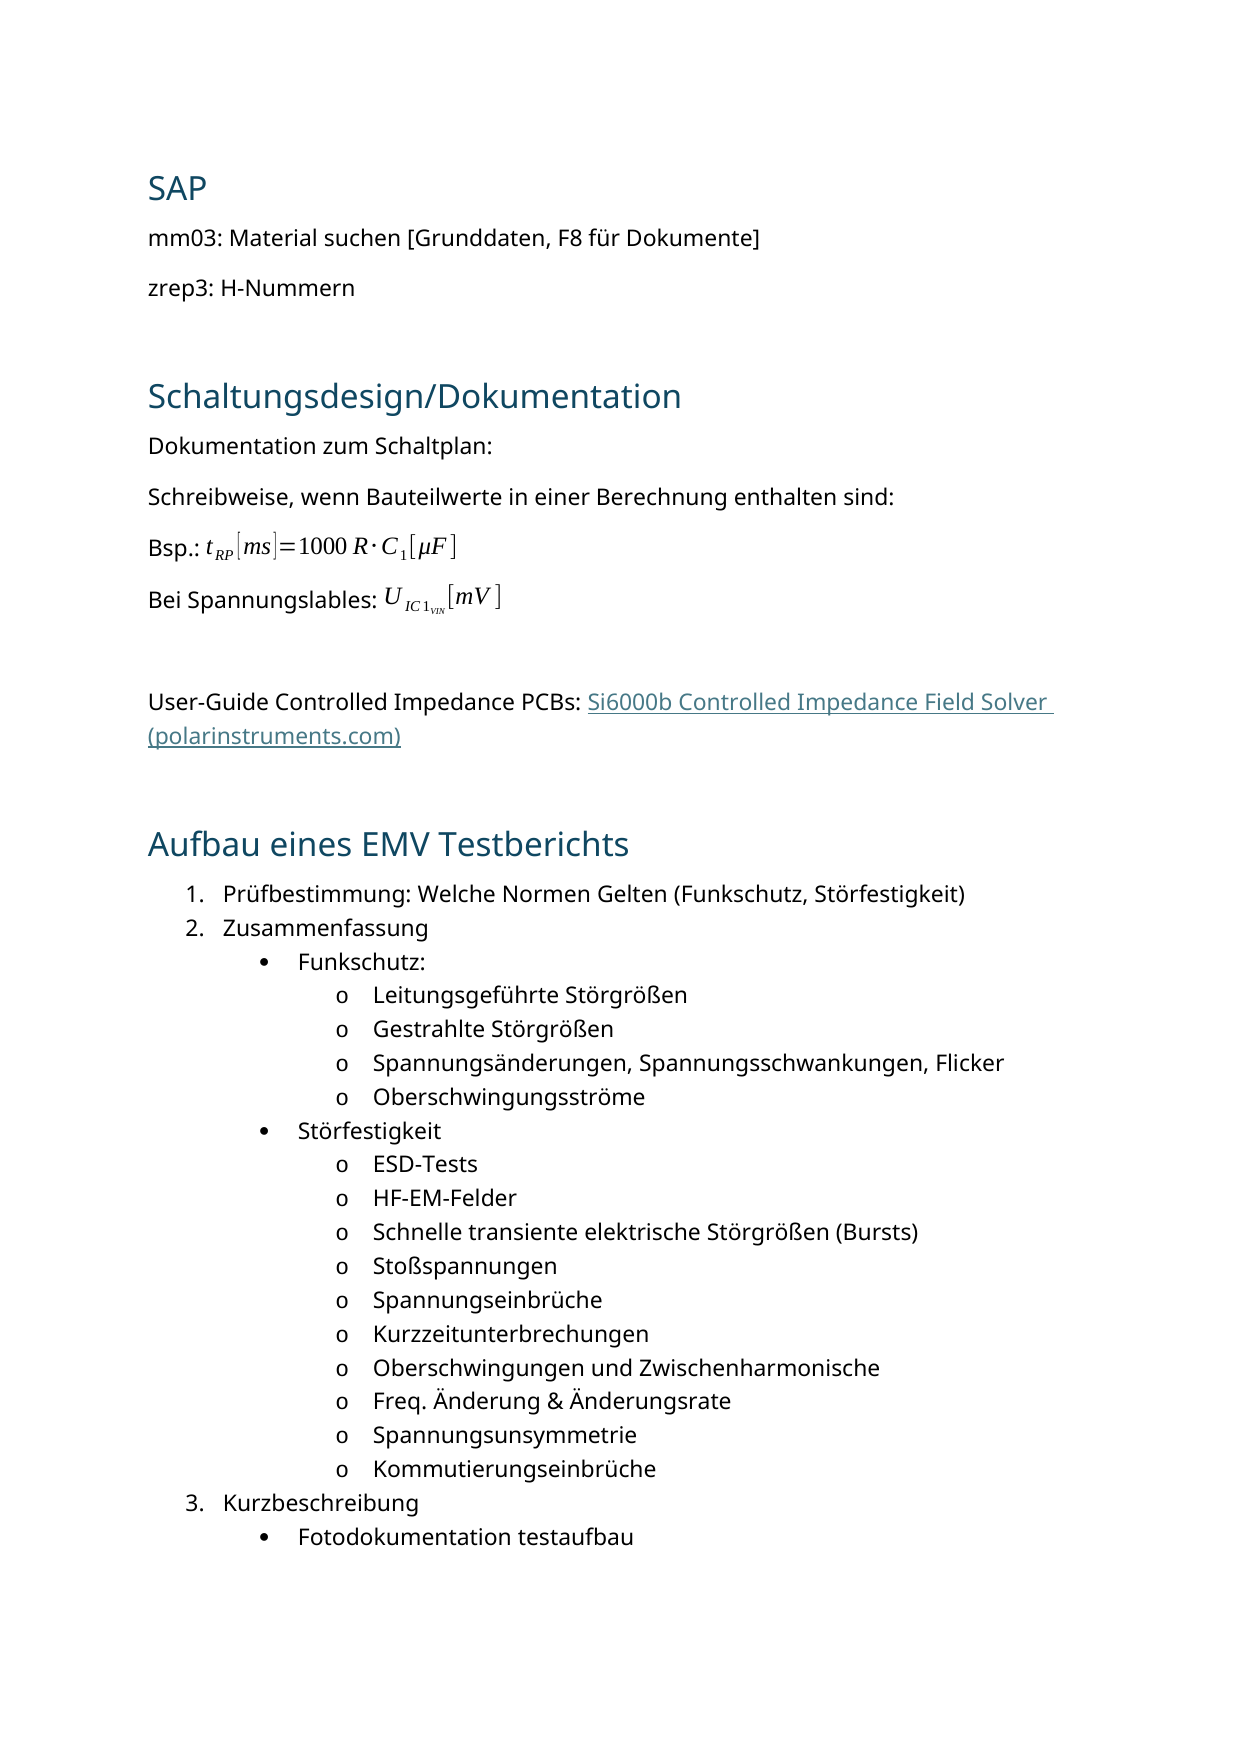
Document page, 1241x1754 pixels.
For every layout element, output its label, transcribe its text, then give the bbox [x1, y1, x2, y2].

list Schnelle transiente elektrische Störgrößen (Bursts) [335, 1216, 1093, 1247]
text Dokumentation zum Schaltplan: [148, 430, 1093, 461]
list HF-EM-Felder [335, 1182, 1093, 1213]
list Funkschutz: [260, 945, 1093, 977]
list Leitungsgeführte Störgrößen [335, 979, 1093, 1011]
list Spannungsänderungen, Spannungsschwankungen, Flicker [335, 1047, 1093, 1078]
list ESD-Tests [335, 1148, 1093, 1180]
list Kurzbeschreibung [185, 1487, 1093, 1518]
list Prüfbestimmung: Welche Normen Gelten (Funkschutz, Störfestigkeit) [185, 878, 1093, 909]
subtitle SAP [148, 164, 1093, 210]
list Stoßspannungen [335, 1250, 1093, 1281]
list Fotodokumentation testaufbau [260, 1521, 1093, 1552]
list Spannungsunsymmetrie [335, 1419, 1093, 1451]
text Bsp.: [148, 531, 1093, 564]
list Zusammenfassung [185, 912, 1093, 943]
text Bei Spannungslables: [148, 583, 1093, 616]
text User-Guide Controlled Impedance PCBs: Si6000b Controlled Impedance Field Solver (polarinstruments.com) [148, 686, 1093, 751]
list Kurzzeitunterbrechungen [335, 1318, 1093, 1349]
text mm03: Material suchen [Grunddaten, F8 für Dokumente] [148, 222, 1093, 253]
list Oberschwingungen und Zwischenharmonische [335, 1351, 1093, 1383]
list Störfestigkeit [260, 1114, 1093, 1146]
list Kommutierungseinbrüche [335, 1453, 1093, 1484]
list Freq. Änderung & Änderungsrate [335, 1385, 1093, 1417]
list Oberschwingungsströme [335, 1081, 1093, 1112]
subtitle Schaltungsdesign/Dokumentation [148, 373, 1093, 418]
list Spannungseinbrüche [335, 1284, 1093, 1315]
text Schreibweise, wenn Bauteilwerte in einer Berechnung enthalten sind: [148, 481, 1093, 512]
list Gestrahlte Störgrößen [335, 1013, 1093, 1044]
text zrep3: H-Nummern [148, 272, 1093, 303]
subtitle Aufbau eines EMV Testberichts [148, 821, 1093, 866]
